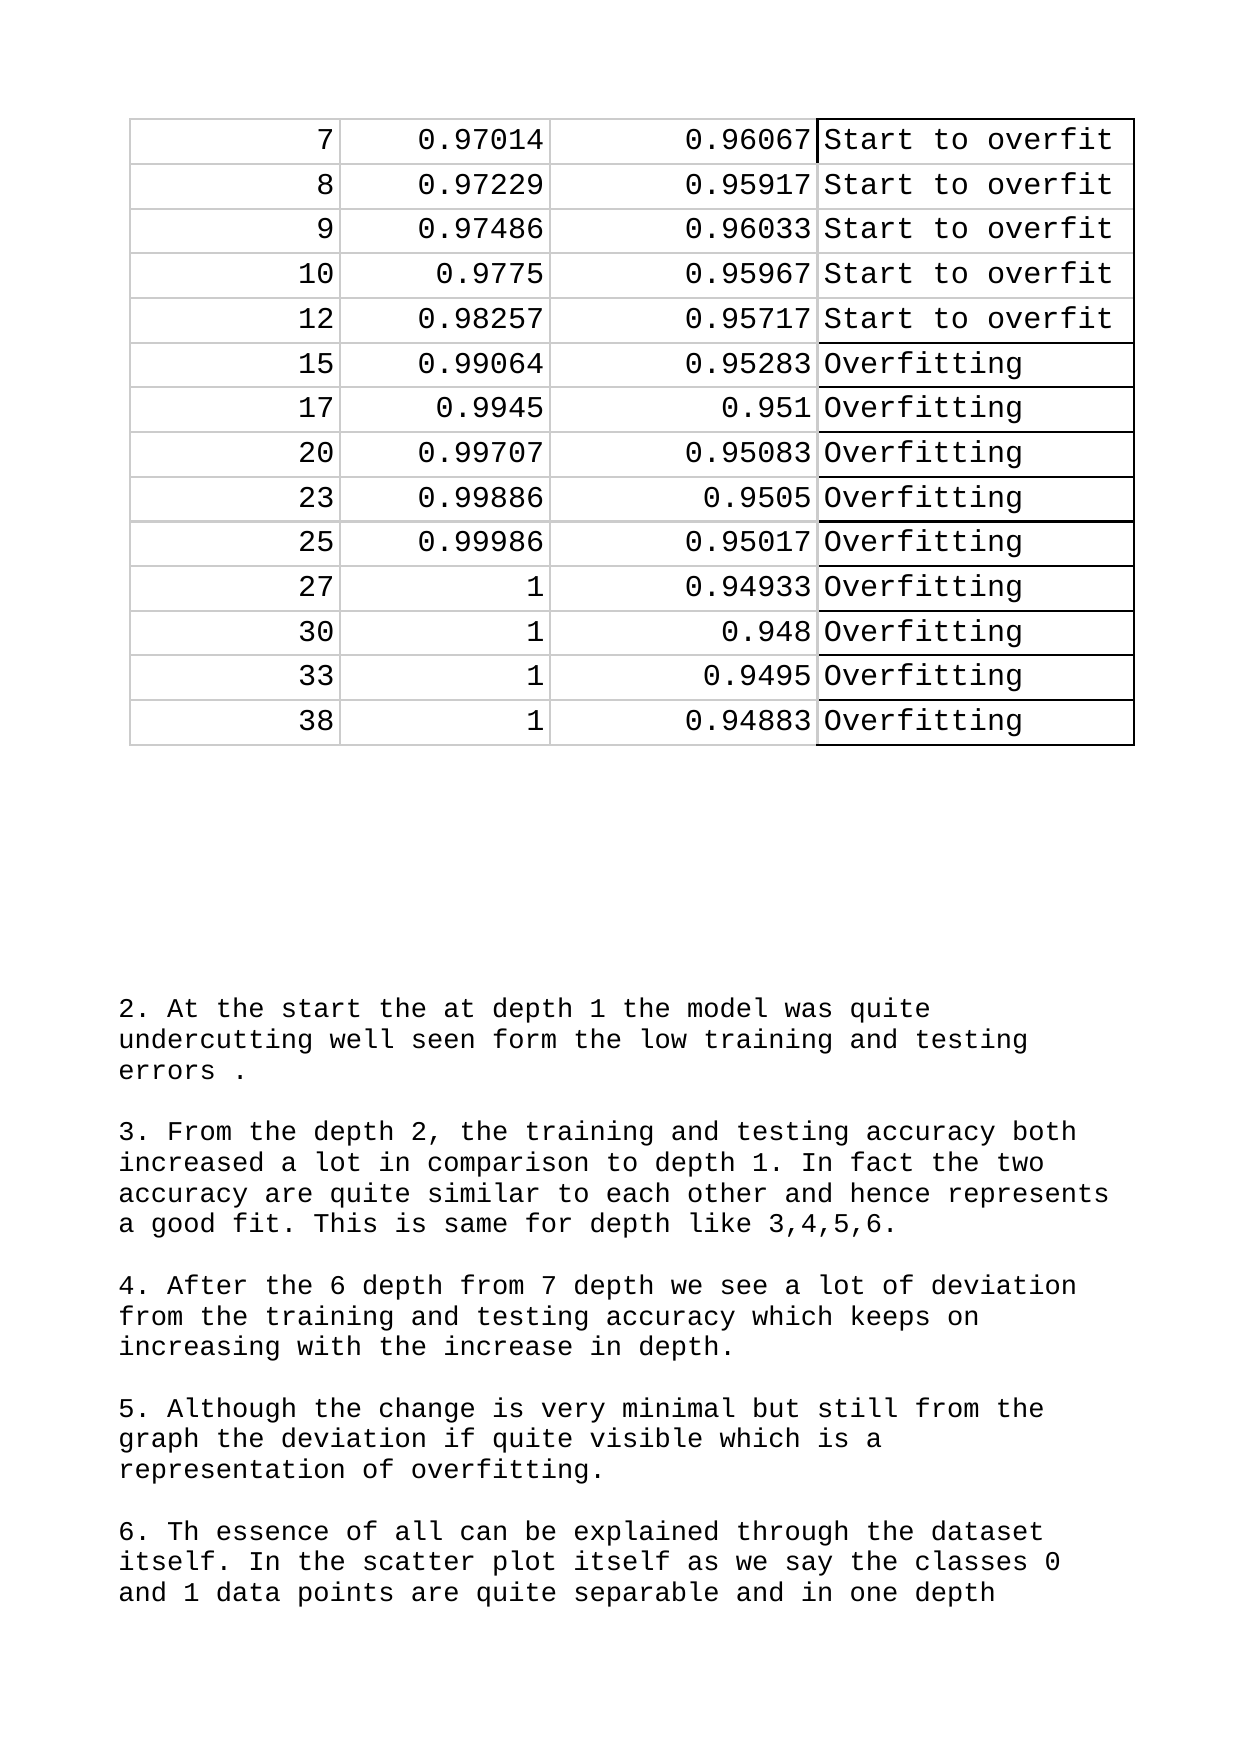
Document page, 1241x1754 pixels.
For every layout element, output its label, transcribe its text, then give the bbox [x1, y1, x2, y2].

table_cell 0.95017 [551, 523, 816, 565]
table_cell 9 [131, 210, 339, 252]
text 2. At the start the at depth 1 the model was quite undercutting well seen form the low training and testing errors . [118, 995, 1122, 1087]
text 4. After the 6 depth from 7 depth we see a lot of deviation from the training and testing accuracy which keeps on increasing with the increase in depth. [118, 1272, 1122, 1364]
table_cell 17 [131, 388, 339, 431]
table_cell Overfitting [819, 433, 1133, 476]
table_cell 27 [131, 567, 339, 610]
table_cell 0.96033 [551, 210, 816, 252]
table_cell Overfitting [819, 344, 1133, 386]
table_cell Overfitting [819, 478, 1133, 520]
table_cell 0.96067 [551, 120, 816, 163]
table_cell 0.94883 [551, 701, 816, 744]
table_cell 0.99707 [341, 433, 549, 476]
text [118, 1517, 1122, 1609]
table_cell Overfitting [819, 523, 1133, 565]
table_cell 23 [131, 478, 339, 520]
table_cell 1 [341, 567, 549, 610]
table_cell 12 [131, 299, 339, 342]
table_cell 33 [131, 656, 339, 699]
table_cell 0.98257 [341, 299, 549, 342]
table_cell 1 [341, 612, 549, 654]
table_cell 25 [131, 523, 339, 565]
table_cell Start to overfit [819, 120, 1133, 163]
table_cell 0.99064 [341, 344, 549, 386]
table_cell 0.95083 [551, 433, 816, 476]
table_cell Overfitting [819, 701, 1133, 744]
table_cell 38 [131, 701, 339, 744]
table_cell 0.95967 [551, 254, 816, 297]
table_cell 0.951 [551, 388, 816, 431]
table_cell 10 [131, 254, 339, 297]
table_cell 0.9945 [341, 388, 549, 431]
table_cell Overfitting [819, 656, 1133, 699]
table_cell 0.948 [551, 612, 816, 654]
table_cell 1 [341, 656, 549, 699]
table_cell 0.97014 [341, 120, 549, 163]
text 5. Although the change is very minimal but still from the graph the deviation if quite visible which is a representation of overfitting. [118, 1394, 1122, 1487]
table_cell 0.97229 [341, 165, 549, 207]
table_cell 0.94933 [551, 567, 816, 610]
table_cell 1 [341, 701, 549, 744]
table_cell 0.95717 [551, 299, 816, 342]
table_cell 0.95283 [551, 344, 816, 386]
table_cell 0.9775 [341, 254, 549, 297]
table_cell Start to overfit [819, 210, 1133, 252]
table_cell 7 [131, 120, 339, 163]
table_cell Start to overfit [819, 299, 1133, 342]
table_cell 20 [131, 433, 339, 476]
table_cell 8 [131, 165, 339, 207]
table_cell Overfitting [819, 567, 1133, 610]
table_cell 0.99986 [341, 523, 549, 565]
table_cell 0.95917 [551, 165, 816, 207]
table_cell 15 [131, 344, 339, 386]
table_cell Start to overfit [819, 254, 1133, 297]
table_cell Overfitting [819, 388, 1133, 431]
table_cell 0.9495 [551, 656, 816, 699]
table_cell 0.99886 [341, 478, 549, 520]
table_cell Overfitting [819, 612, 1133, 654]
table_cell 30 [131, 612, 339, 654]
table_cell Start to overfit [819, 165, 1133, 207]
text 3. From the depth 2, the training and testing accuracy both increased a lot in comparison to depth 1. In fact the two accuracy are quite similar to each other and hence represents a good fit. This is same for depth like 3,4,5,6. [118, 1118, 1122, 1241]
table_cell 0.97486 [341, 210, 549, 252]
table_cell 0.9505 [551, 478, 816, 520]
